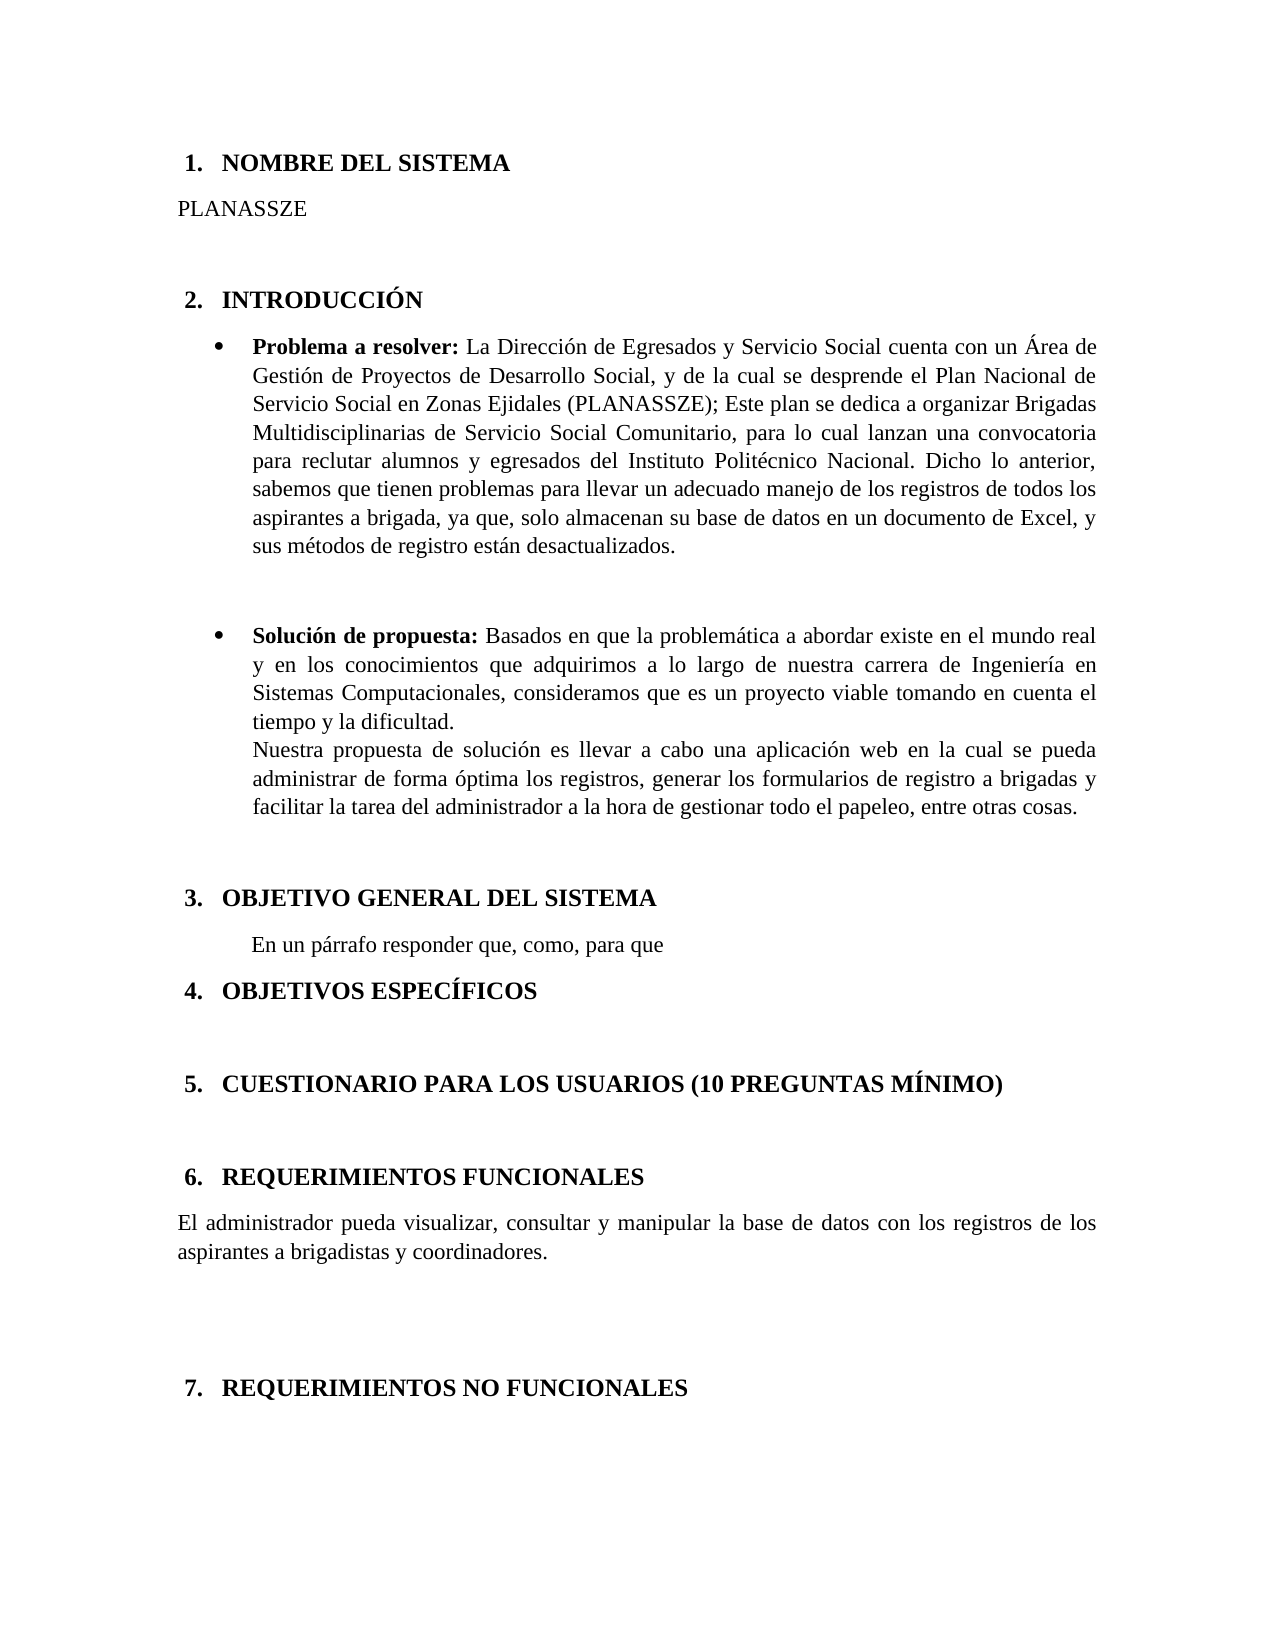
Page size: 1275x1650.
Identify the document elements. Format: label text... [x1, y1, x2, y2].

list Problema a resolver: La Dirección de Egresados y Servicio Social cuenta con un Área de Gestión de Proyectos de Desarrollo Social, y de la cual se desprende el Plan Nacional de Servicio Social en Zonas Ejidales (PLANASSZE); Este plan se dedica a organizar Brigadas Multidisciplinarias de Servicio Social Comunitario, para lo cual lanzan una convocatoria para reclutar alumnos y egresados del Instituto Politécnico Nacional. Dicho lo anterior, sabemos que tienen problemas para llevar un adecuado manejo de los registros de todos los aspirantes a brigada, ya que, solo almacenan su base de datos en un documento de Excel, y sus métodos de registro están desactualizados. [215, 333, 1098, 559]
text En un párrafo responder que, como, para que [177, 931, 1098, 957]
list Solución de propuesta: Basados en que la problemática a abordar existe en el mundo real y en los conocimientos que adquirimos a lo largo de nuestra carrera de Ingeniería en Sistemas Computacionales, consideramos que es un proyecto viable tomando en cuenta el tiempo y la dificultad. [215, 622, 1098, 734]
subtitle Introducción [184, 286, 1098, 314]
text El administrador pueda visualizar, consultar y manipular la base de datos con los registros de los aspirantes a brigadistas y coordinadores. [177, 1209, 1098, 1264]
subtitle Requerimientos no funcionales [184, 1373, 1098, 1402]
subtitle Objetivos específicos [184, 976, 1098, 1005]
subtitle Cuestionario para los usuarios (10 preguntas mínimo) [184, 1069, 1098, 1098]
list Nuestra propuesta de solución es llevar a cabo una aplicación web en la cual se pueda administrar de forma óptima los registros, generar los formularios de registro a brigadas y facilitar la tarea del administrador a la hora de gestionar todo el papeleo, entre otras cosas. [252, 736, 1098, 819]
text PLANASSZE [177, 195, 1098, 222]
subtitle Requerimientos funcionales [184, 1162, 1098, 1191]
subtitle Objetivo general del sistema [184, 883, 1098, 912]
subtitle NOMBRE DEL SISTEMA [184, 148, 1098, 176]
